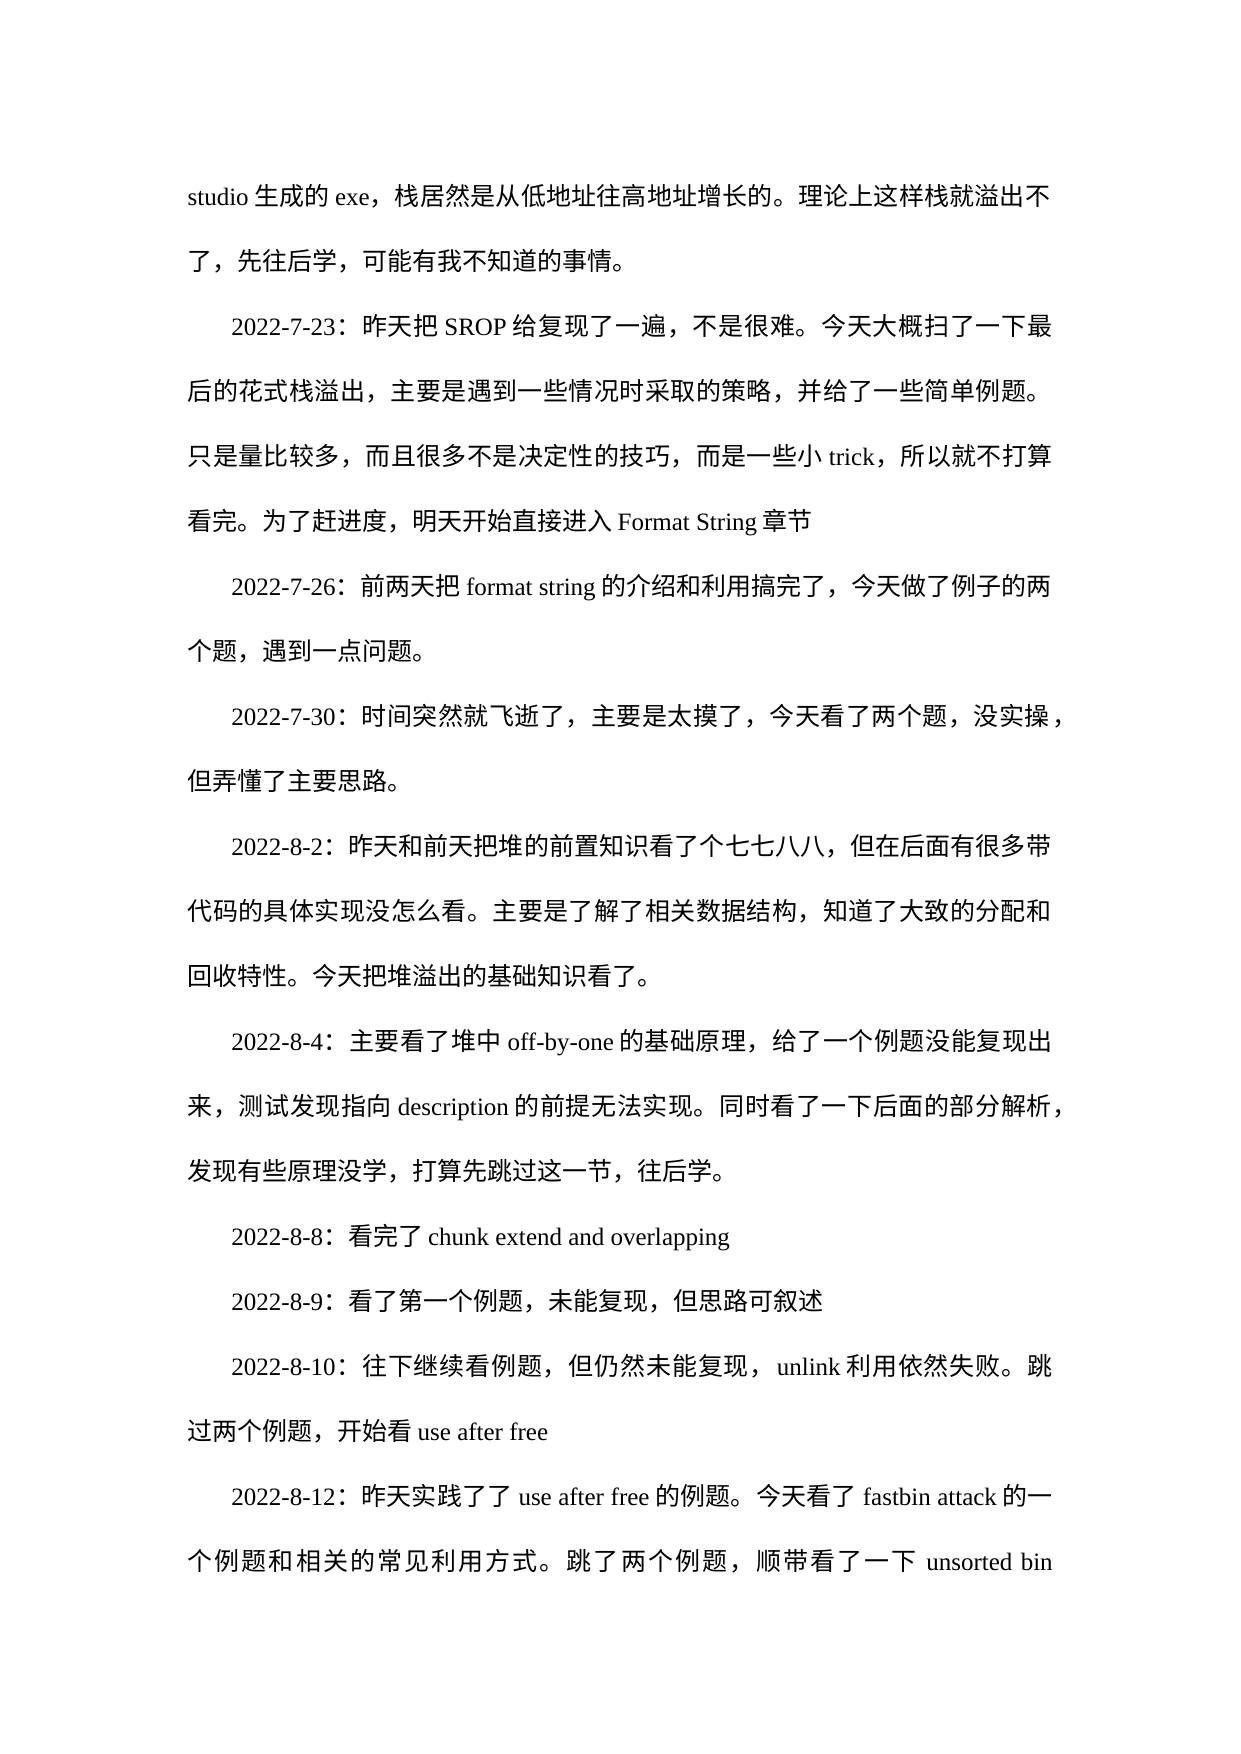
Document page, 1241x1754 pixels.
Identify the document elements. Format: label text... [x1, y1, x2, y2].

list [187, 162, 1053, 292]
list 2022-8-8：看完了chunk extend and overlapping [187, 1202, 1053, 1267]
list 2022-8-4：主要看了堆中off-by-one的基础原理，给了一个例题没能复现出来，测试发现指向description的前提无法实现。同时看了一下后面的部分解析，发现有些原理没学，打算先跳过这一节，往后学。 [187, 1007, 1053, 1202]
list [187, 1462, 1053, 1592]
list 2022-8-2：昨天和前天把堆的前置知识看了个七七八八，但在后面有很多带代码的具体实现没怎么看。主要是了解了相关数据结构，知道了大致的分配和回收特性。今天把堆溢出的基础知识看了。 [187, 812, 1053, 1007]
list 2022-8-10：往下继续看例题，但仍然未能复现，unlink利用依然失败。跳过两个例题，开始看use after free [187, 1332, 1053, 1462]
list 2022-7-30：时间突然就飞逝了，主要是太摸了，今天看了两个题，没实操，但弄懂了主要思路。 [187, 682, 1053, 812]
list 2022-7-26：前两天把format string的介绍和利用搞完了，今天做了例子的两个题，遇到一点问题。 [187, 552, 1053, 682]
list 2022-7-23：昨天把SROP给复现了一遍，不是很难。今天大概扫了一下最后的花式栈溢出，主要是遇到一些情况时采取的策略，并给了一些简单例题。只是量比较多，而且很多不是决定性的技巧，而是一些小trick，所以就不打算看完。为了赶进度，明天开始直接进入Format String章节 [187, 292, 1053, 552]
list 2022-8-9：看了第一个例题，未能复现，但思路可叙述 [187, 1267, 1053, 1332]
